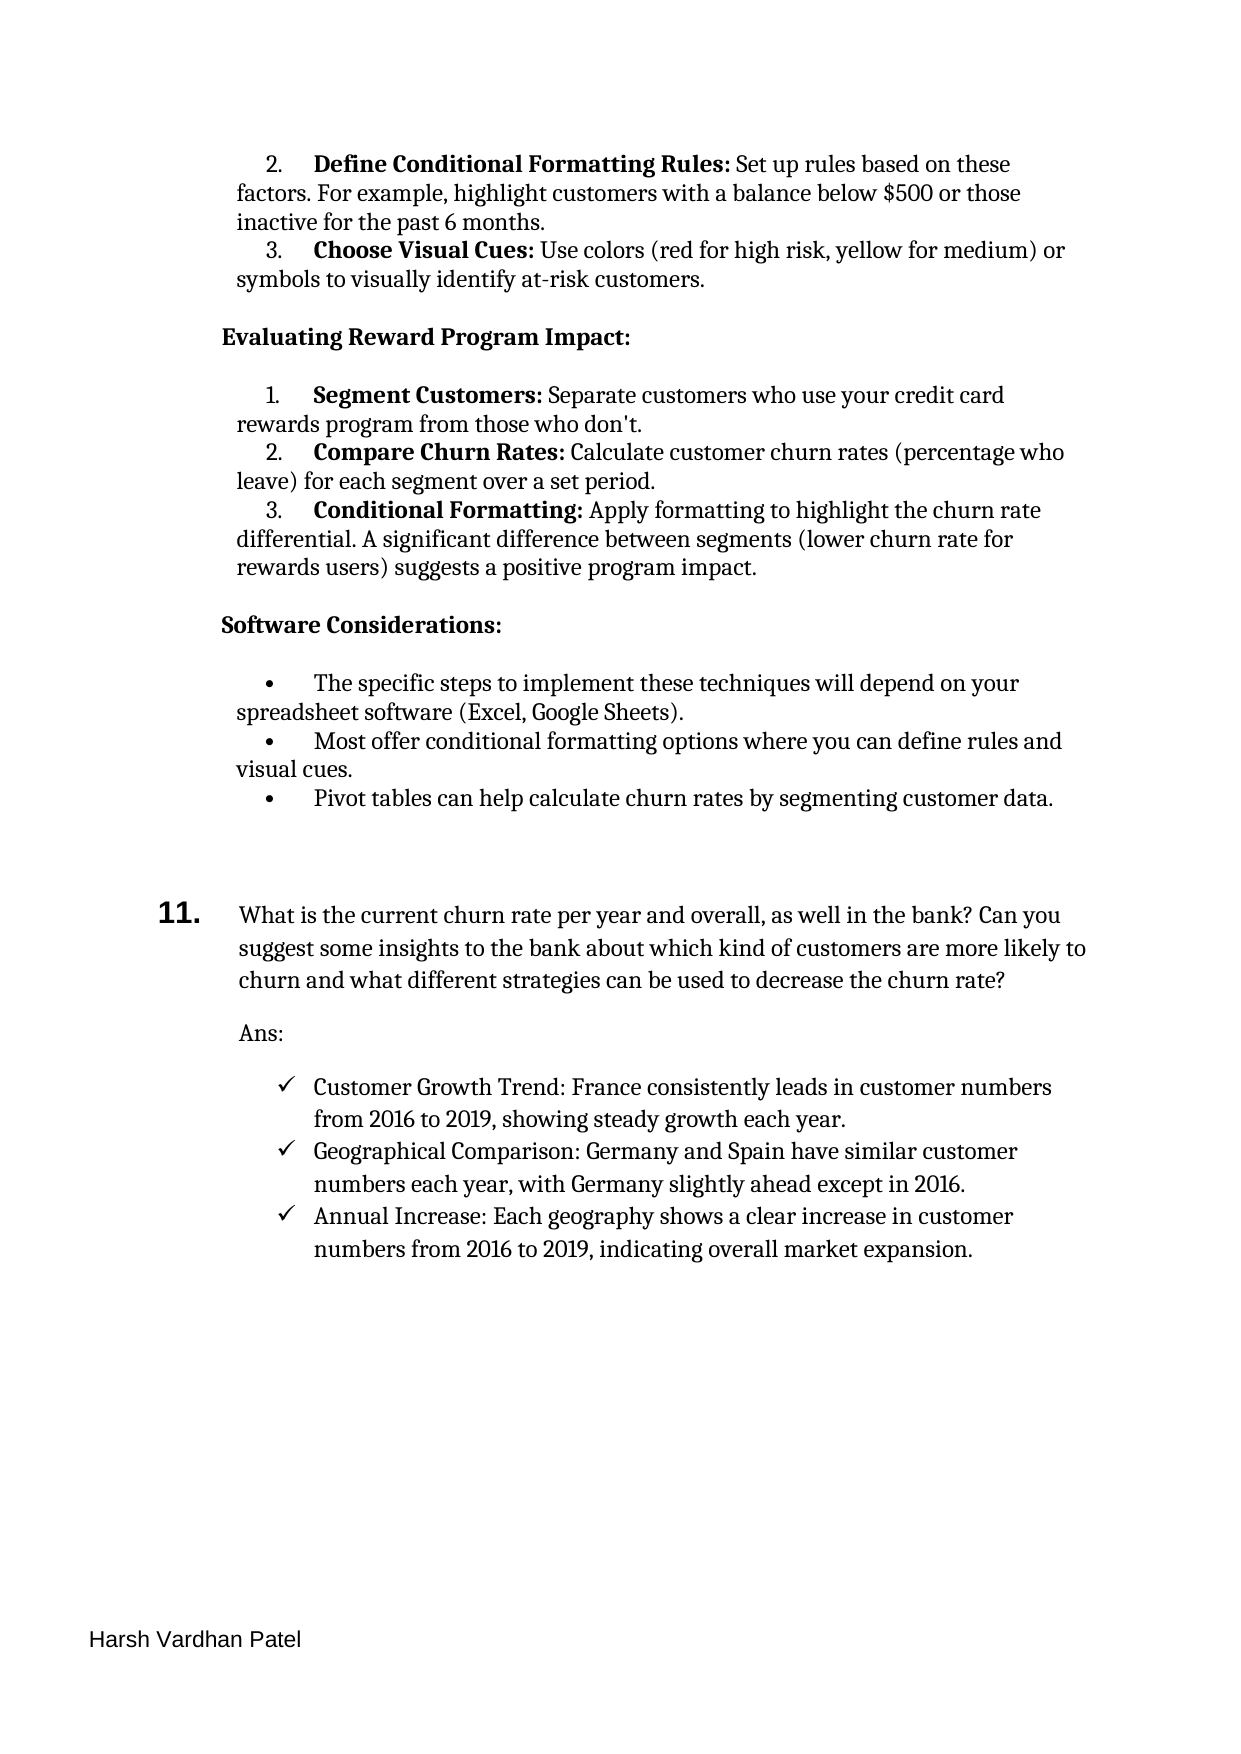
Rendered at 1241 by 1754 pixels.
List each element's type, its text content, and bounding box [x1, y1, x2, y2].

list Choose Visual Cues: Use colors (red for high risk, yellow for medium) or symbols to visually identify at-risk customers. [236, 236, 1090, 294]
list Pivot tables can help calculate churn rates by segmenting customer data. [236, 784, 1090, 813]
list Segment Customers: Separate customers who use your credit card rewards program from those who don't. [236, 381, 1090, 438]
list Geographical Comparison: Germany and Spain have similar customer numbers each year, with Germany slightly ahead except in 2016. [276, 1137, 1090, 1198]
list Conditional Formatting: Apply formatting to highlight the churn rate differential. A significant difference between segments (lower churn rate for rewards users) suggests a positive program impact. [236, 496, 1090, 582]
list Most offer conditional formatting options where you can define rules and visual cues. [236, 727, 1090, 784]
list The specific steps to implement these techniques will depend on your spreadsheet software (Excel, Google Sheets). [236, 669, 1090, 727]
text Ans: [239, 1019, 1090, 1048]
list What is the current churn rate per year and overall, as well in the bank? Can you suggest some insights to the bank about which kind of customers are more likely to churn and what different strategies can be used to decrease the churn rate? [201, 894, 1090, 995]
text Software Considerations: [222, 611, 1090, 640]
list Annual Increase: Each geography shows a clear increase in customer numbers from 2016 to 2019, indicating overall market expansion. [276, 1202, 1090, 1263]
list Compare Churn Rates: Calculate customer churn rates (percentage who leave) for each segment over a set period. [236, 438, 1090, 496]
text Evaluating Reward Program Impact: [222, 323, 1090, 352]
list Define Conditional Formatting Rules: Set up rules based on these factors. For example, highlight customers with a balance below $500 or those inactive for the past 6 months. [236, 150, 1090, 236]
list Customer Growth Trend: France consistently leads in customer numbers from 2016 to 2019, showing steady growth each year. [276, 1072, 1090, 1134]
